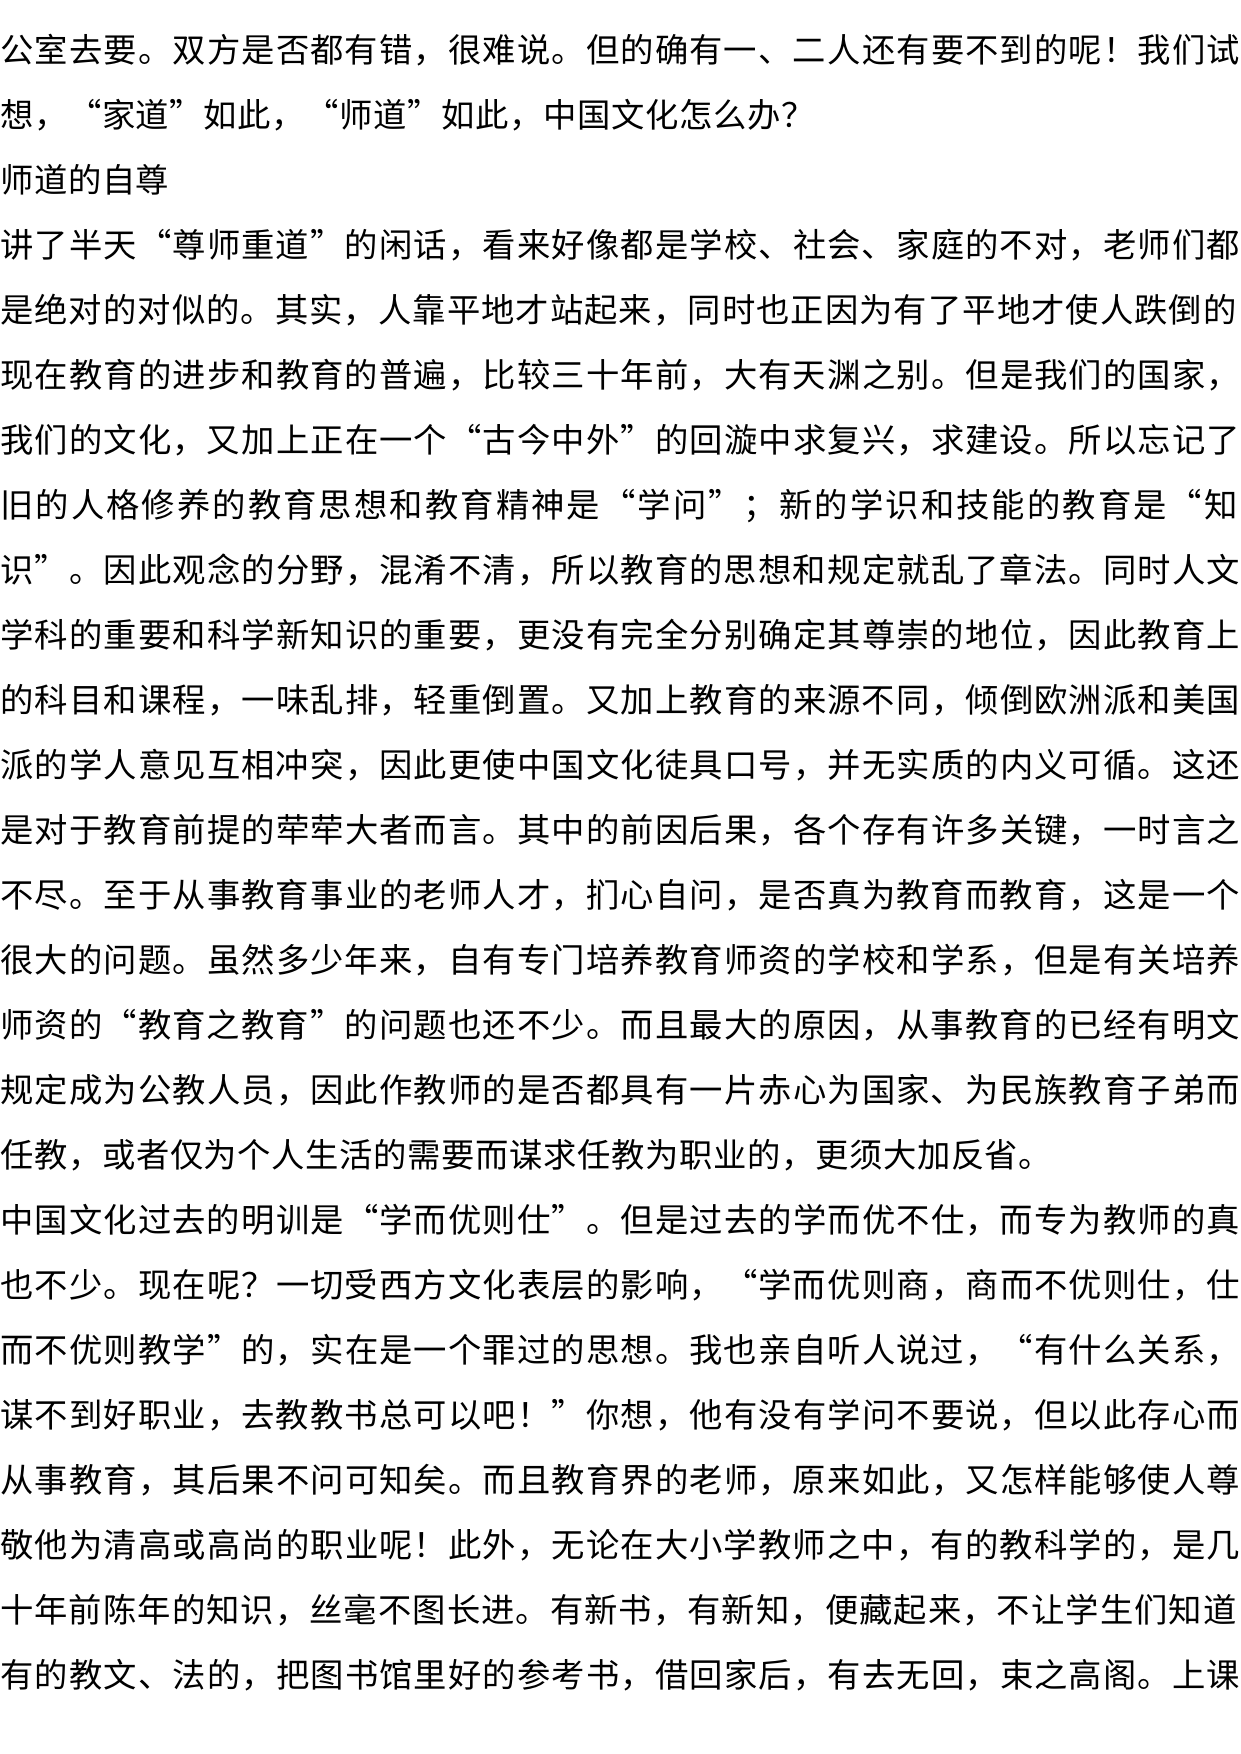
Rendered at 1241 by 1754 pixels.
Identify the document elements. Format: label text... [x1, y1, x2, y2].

text 讲了半天“尊师重道”的闲话，看来好像都是学校、社会、家庭的不对，老师们都是绝对的对似的。其实，人靠平地才站起来，同时也正因为有了平地才使人跌倒的！现在教育的进步和教育的普遍，比较三十年前，大有天渊之别。但是我们的国家，我们的文化，又加上正在一个“古今中外”的回漩中求复兴，求建设。所以忘记了旧的人格修养的教育思想和教育精神是“学问”；新的学识和技能的教育是“知识”。因此观念的分野，混淆不清，所以教育的思想和规定就乱了章法。同时人文学科的重要和科学新知识的重要，更没有完全分别确定其尊崇的地位，因此教育上的科目和课程，一味乱排，轻重倒置。又加上教育的来源不同，倾倒欧洲派和美国派的学人意见互相冲突，因此更使中国文化徒具口号，并无实质的内义可循。这还是对于教育前提的荦荦大者而言。其中的前因后果，各个存有许多关键，一时言之不尽。至于从事教育事业的老师人才，扪心自问，是否真为教育而教育，这是一个很大的问题。虽然多少年来，自有专门培养教育师资的学校和学系，但是有关培养师资的“教育之教育”的问题也还不少。而且最大的原因，从事教育的已经有明文规定成为公教人员，因此作教师的是否都具有一片赤心为国家、为民族教育子弟而任教，或者仅为个人生活的需要而谋求任教为职业的，更须大加反省。 [0, 211, 1240, 1186]
text 师道的自尊 [0, 146, 1240, 211]
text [0, 16, 1240, 146]
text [0, 1186, 1240, 1706]
